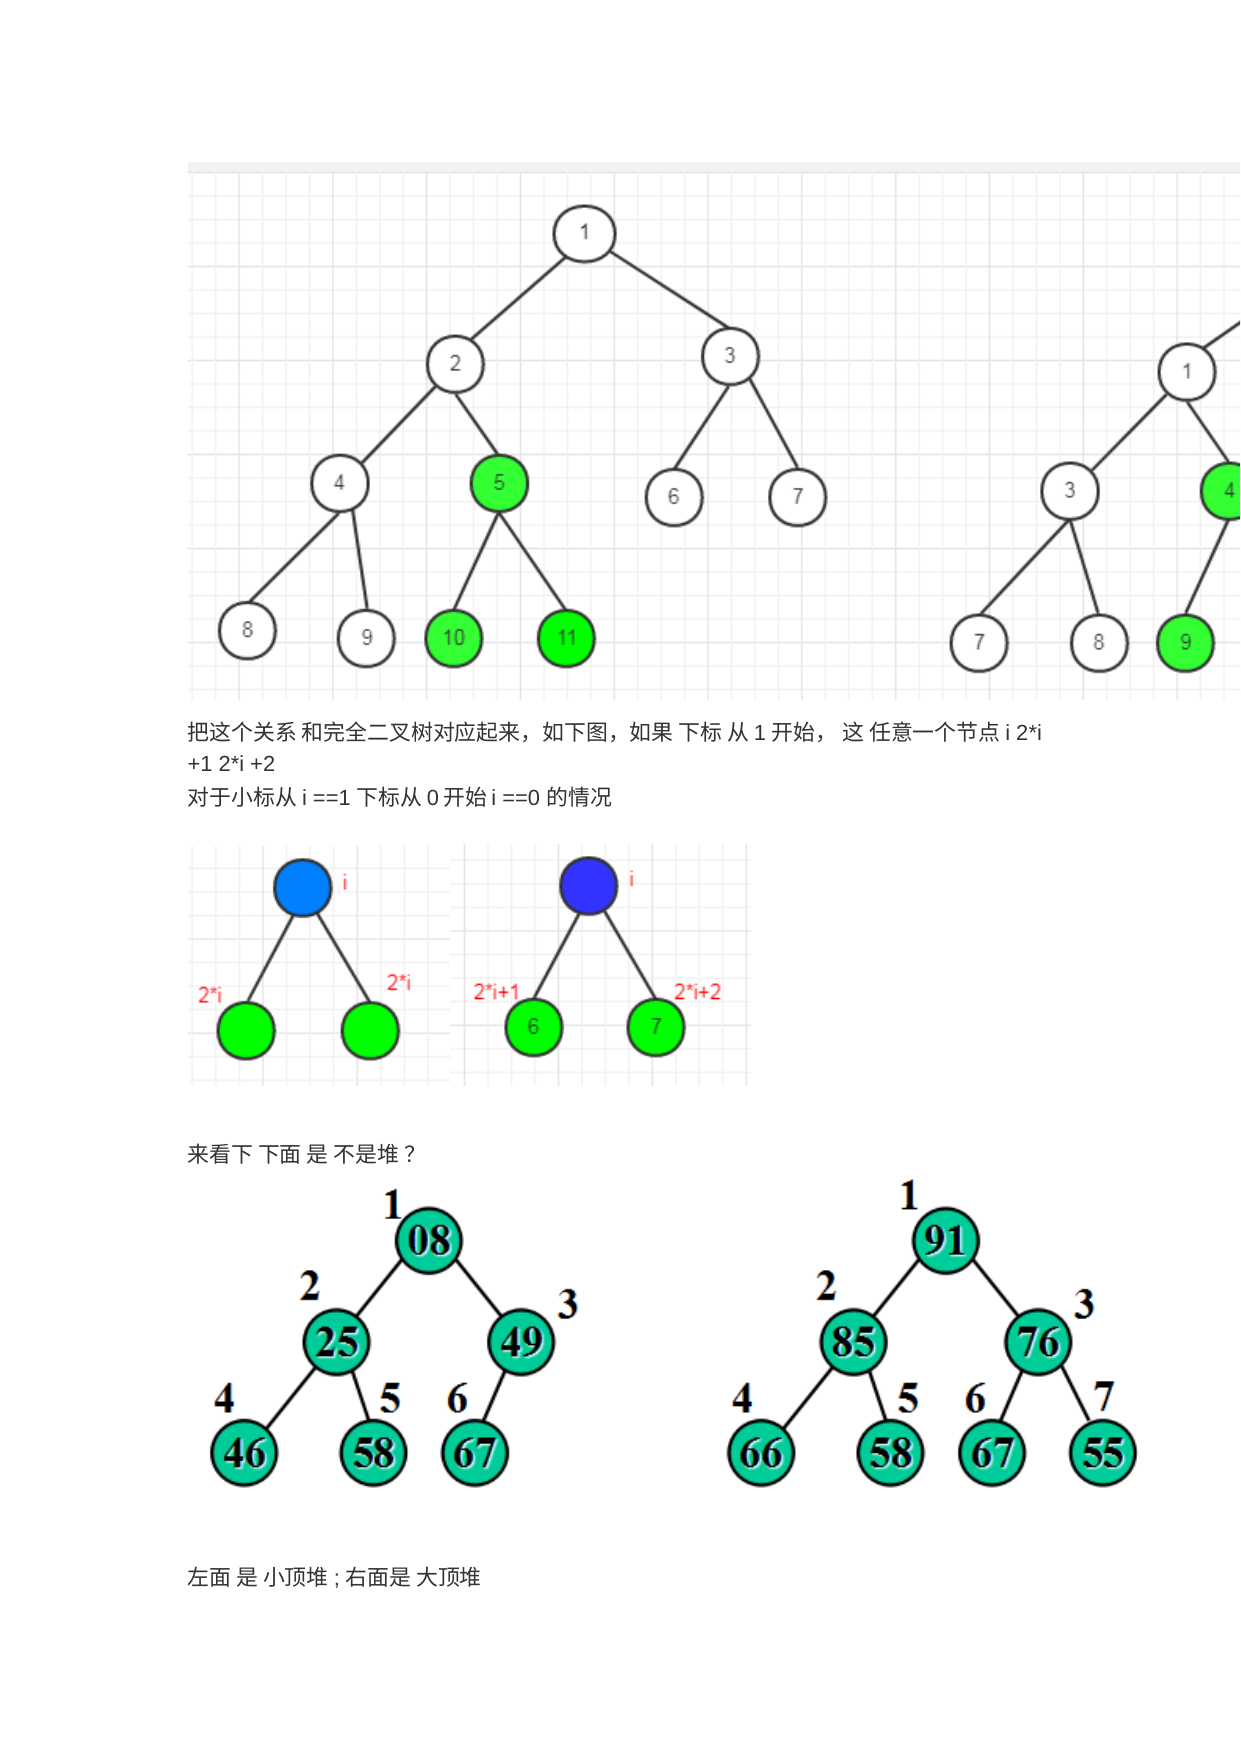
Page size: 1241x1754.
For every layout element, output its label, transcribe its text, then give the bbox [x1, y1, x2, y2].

text 对于小标从 i ==1 下标从0开始i ==0 的情况 [187, 779, 1053, 812]
text 来看下 下面 是 不是堆 ？ [187, 1137, 1053, 1169]
picture [187, 162, 1241, 700]
picture [187, 844, 752, 1086]
text 左面 是 小顶堆 ; 右面是 大顶堆 [187, 1559, 1053, 1592]
text 把这个关系 和完全二叉树对应起来，如下图，如果 下标 从1 开始， 这 任意一个节点 i 2*i +1 2*i +2 [187, 714, 1053, 779]
picture [187, 1169, 1187, 1530]
